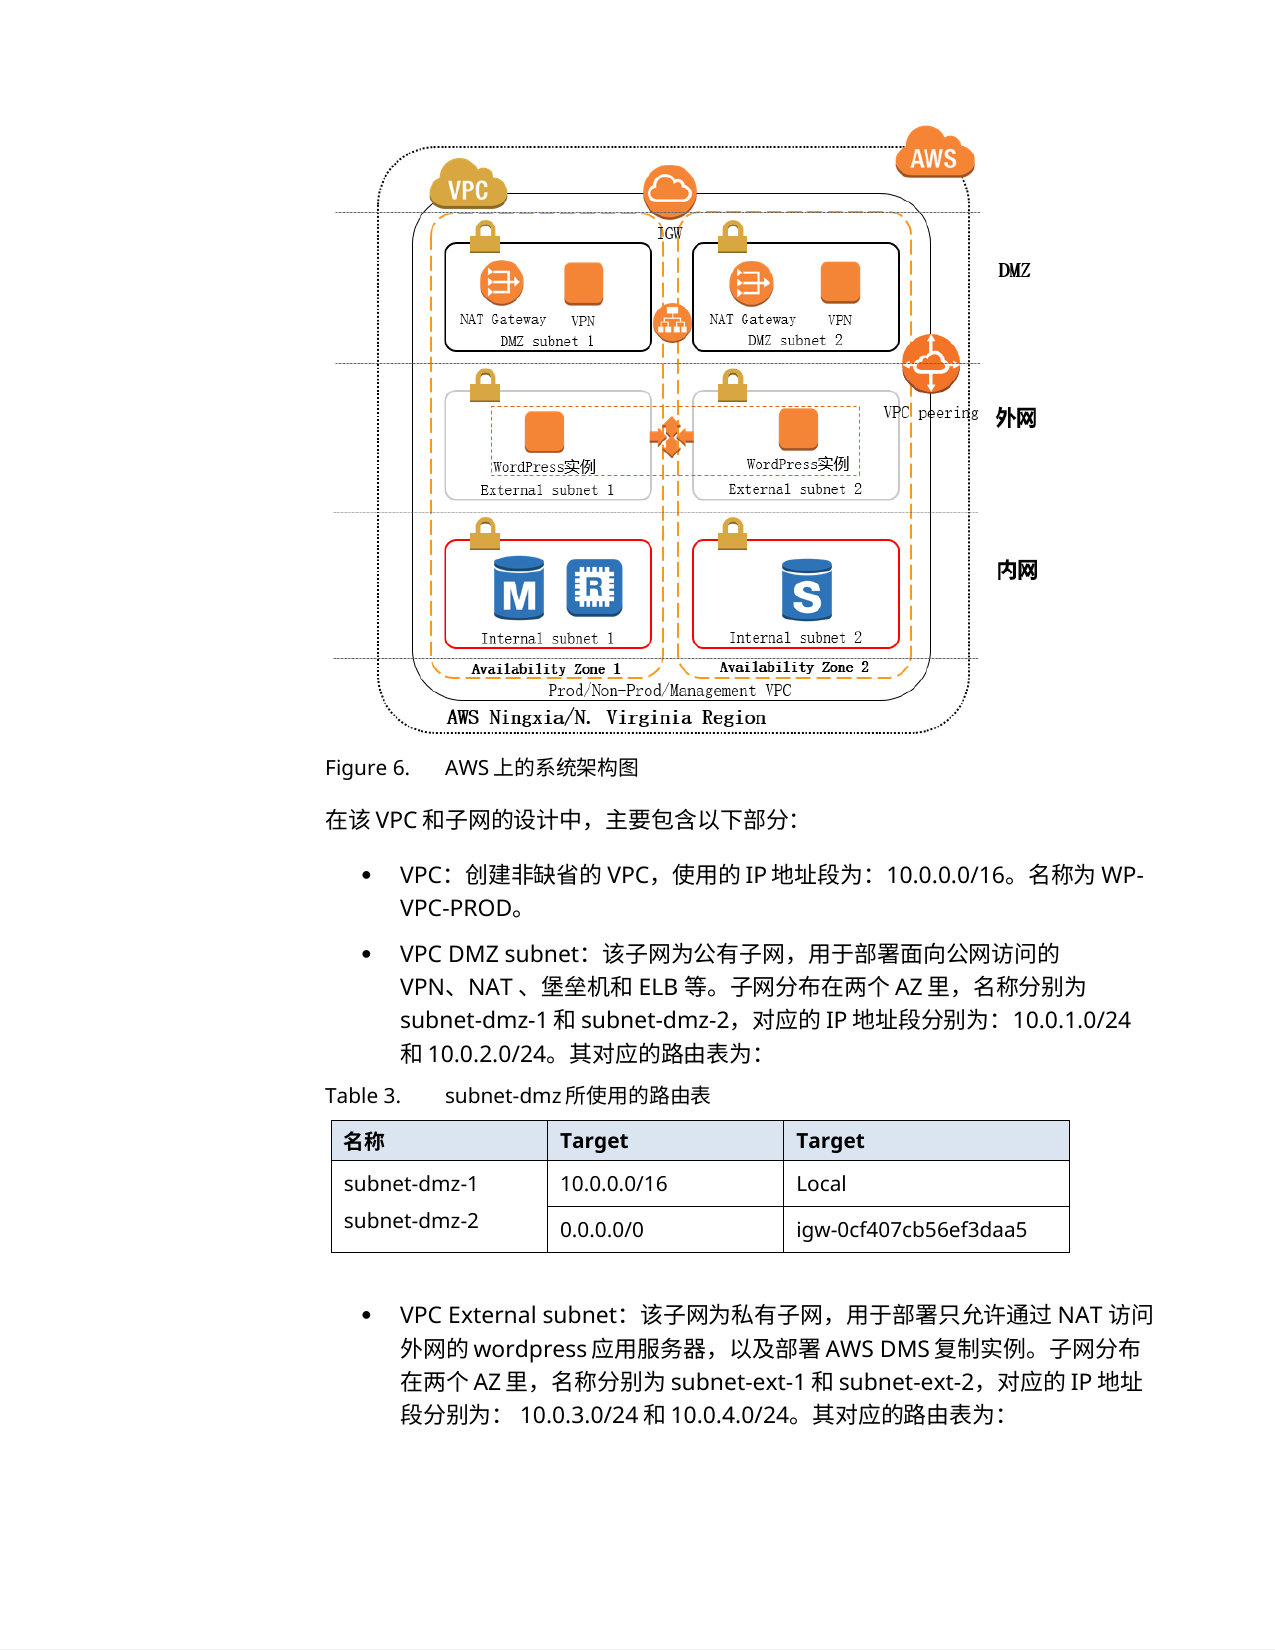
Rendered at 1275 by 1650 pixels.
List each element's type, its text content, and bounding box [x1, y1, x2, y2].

title subnet-dmz所使用的路由表 [325, 1082, 1157, 1110]
table_cell subnet-dmz-1 subnet-dmz-2 [332, 1161, 547, 1252]
table_header Target [784, 1121, 1069, 1160]
list VPC External subnet：该子网为私有子网，用于部署只允许通过 NAT 访问外网的wordpress应用服务器，以及部署AWS DMS复制实例。子网分布在两个AZ里，名称分别为subnet-ext-1和subnet-ext-2，对应的IP地址段分别为： 10.0.3.0/24和10.0.4.0/24。其对应的路由表为： [362, 1297, 1157, 1430]
table_cell Local [784, 1161, 1069, 1206]
table_header Target [548, 1121, 783, 1160]
text 在该VPC和子网的设计中，主要包含以下部分： [325, 802, 1157, 836]
table_cell igw-0cf407cb56ef3daa5 [784, 1207, 1069, 1252]
table_header 名称 [332, 1121, 547, 1160]
list VPC DMZ subnet：该子网为公有子网，用于部署面向公网访问的VPN、NAT 、堡垒机和 ELB 等。子网分布在两个AZ里，名称分别为subnet-dmz-1和subnet-dmz-2，对应的IP地址段分别为：10.0.1.0/24和10.0.2.0/24。其对应的路由表为： [362, 936, 1157, 1069]
table_cell 10.0.0.0/16 [548, 1161, 783, 1206]
table_cell 0.0.0.0/0 [548, 1207, 783, 1252]
list VPC：创建非缺省的VPC，使用的IP地址段为：10.0.0.0/16。名称为WP-VPC-PROD。 [362, 857, 1157, 923]
picture [325, 118, 1047, 739]
title AWS上的系统架构图 [325, 751, 1157, 782]
